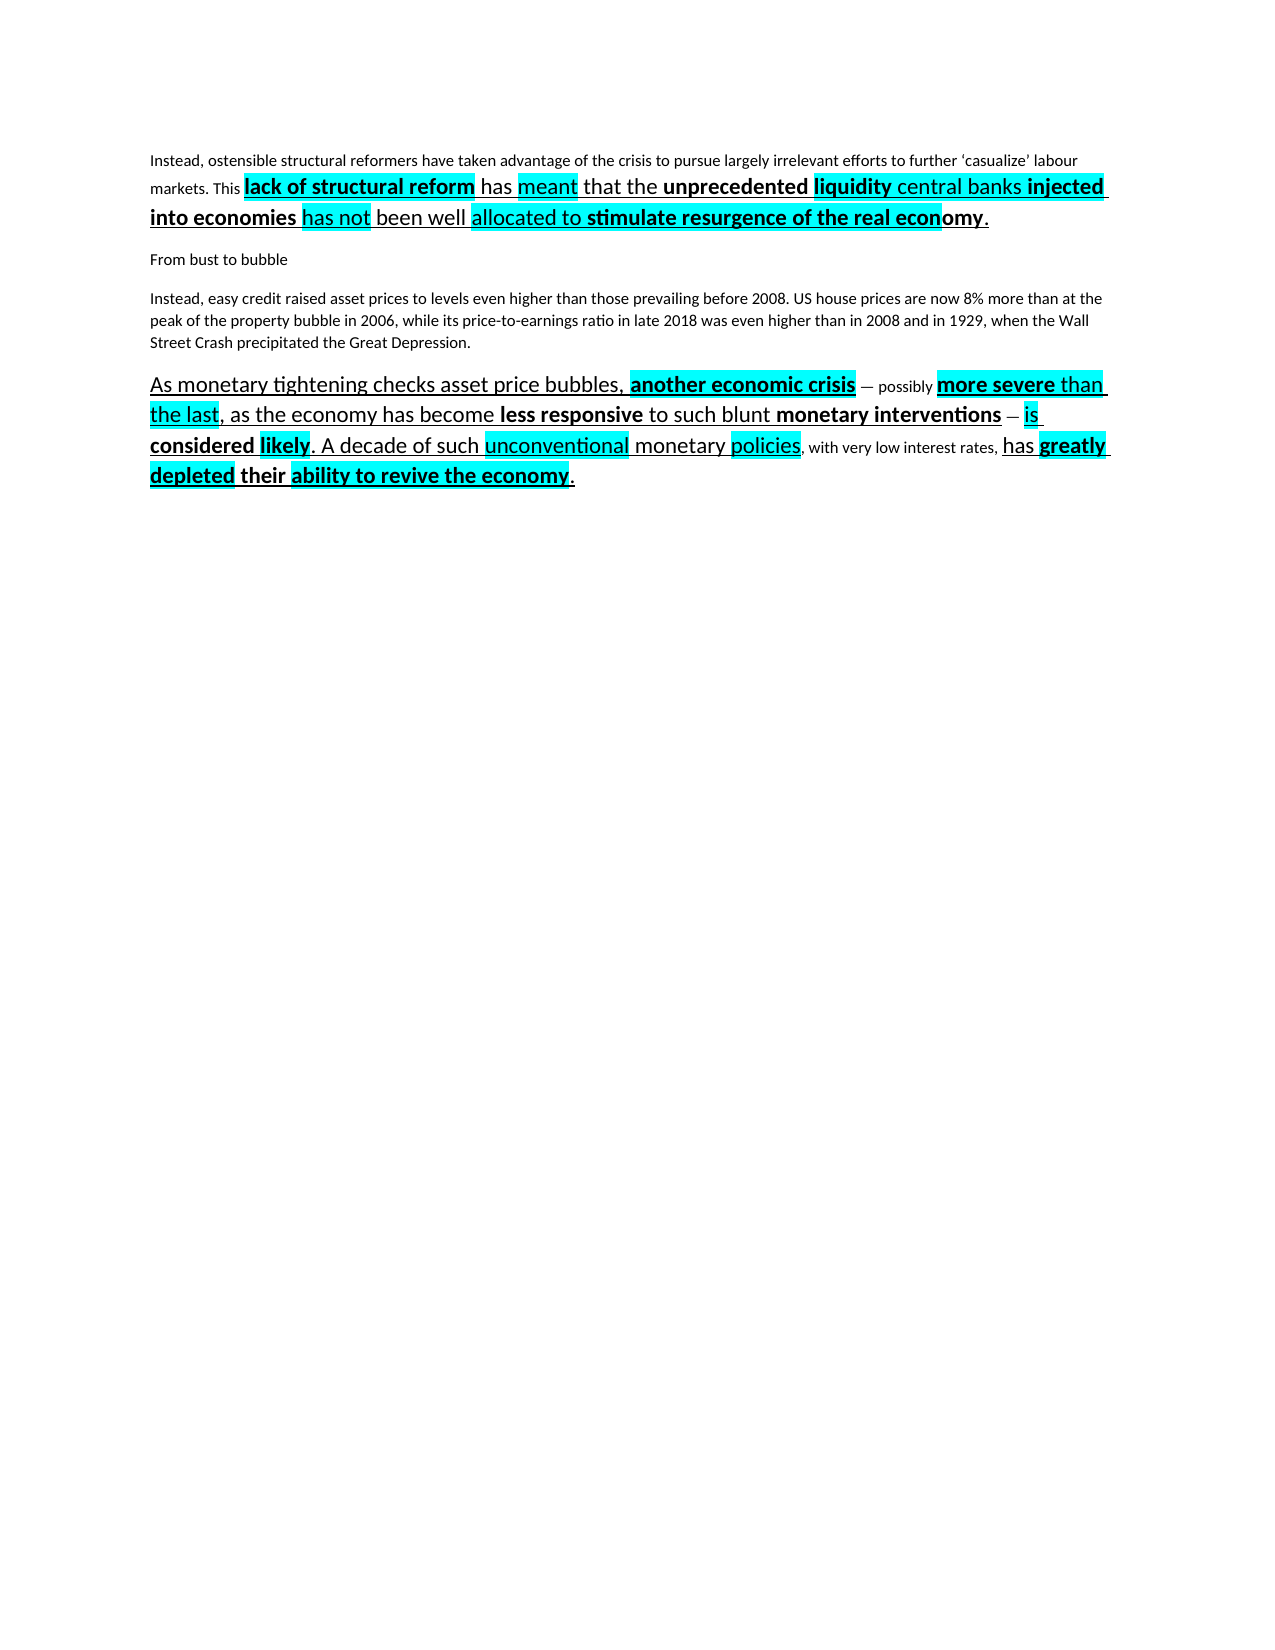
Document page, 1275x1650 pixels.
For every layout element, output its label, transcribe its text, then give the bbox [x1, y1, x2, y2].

text Instead, ostensible structural reformers have taken advantage of the crisis to pursue largely irrelevant efforts to further ‘casualize’ labour markets. This lack of structural reform has meant that the unprecedented liquidity central banks injected into economies has not been well allocated to stimulate resurgence of the real economy. [150, 150, 1125, 231]
text Instead, easy credit raised asset prices to levels even higher than those prevailing before 2008. US house prices are now 8% more than at the peak of the property bubble in 2006, while its price-to-earnings ratio in late 2018 was even higher than in 2008 and in 1929, when the Wall Street Crash precipitated the Great Depression. [150, 288, 1125, 352]
text From bust to bubble [150, 249, 1125, 270]
text As monetary tightening checks asset price bubbles, another economic crisis — possibly more severe than the last, as the economy has become less responsive to such blunt monetary interventions — is considered likely. A decade of such unconventional monetary policies, with very low interest rates, has greatly depleted their ability to revive the economy. [150, 370, 1125, 489]
